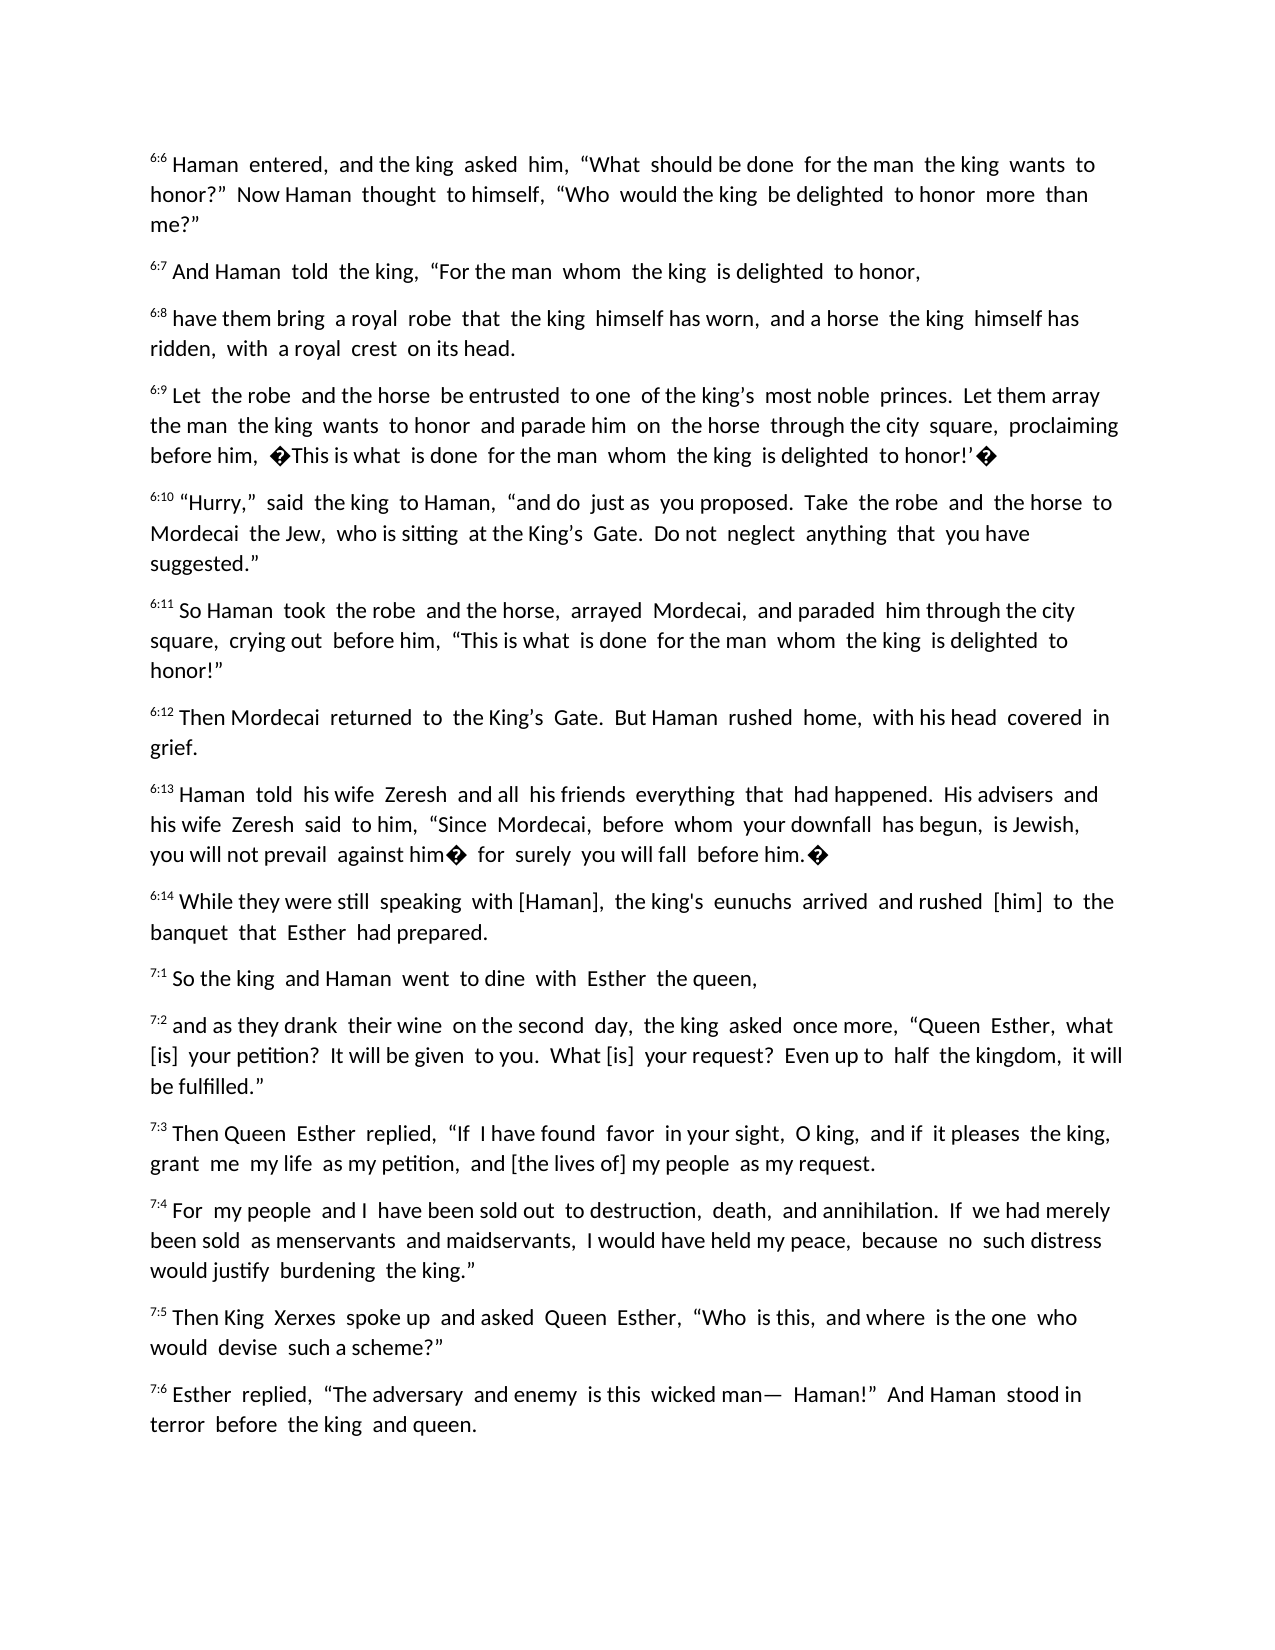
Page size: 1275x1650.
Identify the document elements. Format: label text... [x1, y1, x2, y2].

text 6:8 have them bring a royal robe that the king himself has worn, and a horse the king himself has ridden, with a royal crest on its head. [150, 304, 1125, 362]
text 6:6 Haman entered, and the king asked him, “What should be done for the man the king wants to honor?” Now Haman thought to himself, “Who would the king be delighted to honor more than me?” [150, 150, 1125, 238]
text 6:10 “Hurry,” said the king to Haman, “and do just as you proposed. Take the robe and the horse to Mordecai the Jew, who is sitting at the King’s Gate. Do not neglect anything that you have suggested.” [150, 488, 1125, 577]
text 6:14 While they were still speaking with [Haman], the king's eunuchs arrived and rushed [him] to the banquet that Esther had prepared. [150, 887, 1125, 946]
text 7:2 and as they drank their wine on the second day, the king asked once more, “Queen Esther, what [is] your petition? It will be given to you. What [is] your request? Even up to half the kingdom, it will be fulfilled.” [150, 1011, 1125, 1100]
text 7:4 For my people and I have been sold out to destruction, death, and annihilation. If we had merely been sold as menservants and maidservants, I would have held my peace, because no such distress would justify burdening the king.” [150, 1196, 1125, 1284]
text 7:3 Then Queen Esther replied, “If I have found favor in your sight, O king, and if it pleases the king, grant me my life as my petition, and [the lives of] my people as my request. [150, 1119, 1125, 1177]
text 7:5 Then King Xerxes spoke up and asked Queen Esther, “Who is this, and where is the one who would devise such a scheme?” [150, 1303, 1125, 1361]
text 7:6 Esther replied, “The adversary and enemy is this wicked man— Haman!” And Haman stood in terror before the king and queen. [150, 1380, 1125, 1438]
text 6:7 And Haman told the king, “For the man whom the king is delighted to honor, [150, 257, 1125, 285]
text 6:13 Haman told his wife Zeresh and all his friends everything that had happened. His advisers and his wife Zeresh said to him, “Since Mordecai, before whom your downfall has begun, is Jewish, you will not prevail against him� for surely you will fall before him.� [150, 780, 1125, 869]
text 6:9 Let the robe and the horse be entrusted to one of the king’s most noble princes. Let them array the man the king wants to honor and parade him on the horse through the city square, proclaiming before him, �This is what is done for the man whom the king is delighted to honor!’� [150, 381, 1125, 470]
text 7:1 So the king and Haman went to dine with Esther the queen, [150, 964, 1125, 993]
text 6:12 Then Mordecai returned to the King’s Gate. But Haman rushed home, with his head covered in grief. [150, 703, 1125, 761]
text 6:11 So Haman took the robe and the horse, arrayed Mordecai, and paraded him through the city square, crying out before him, “This is what is done for the man whom the king is delighted to honor!” [150, 596, 1125, 684]
